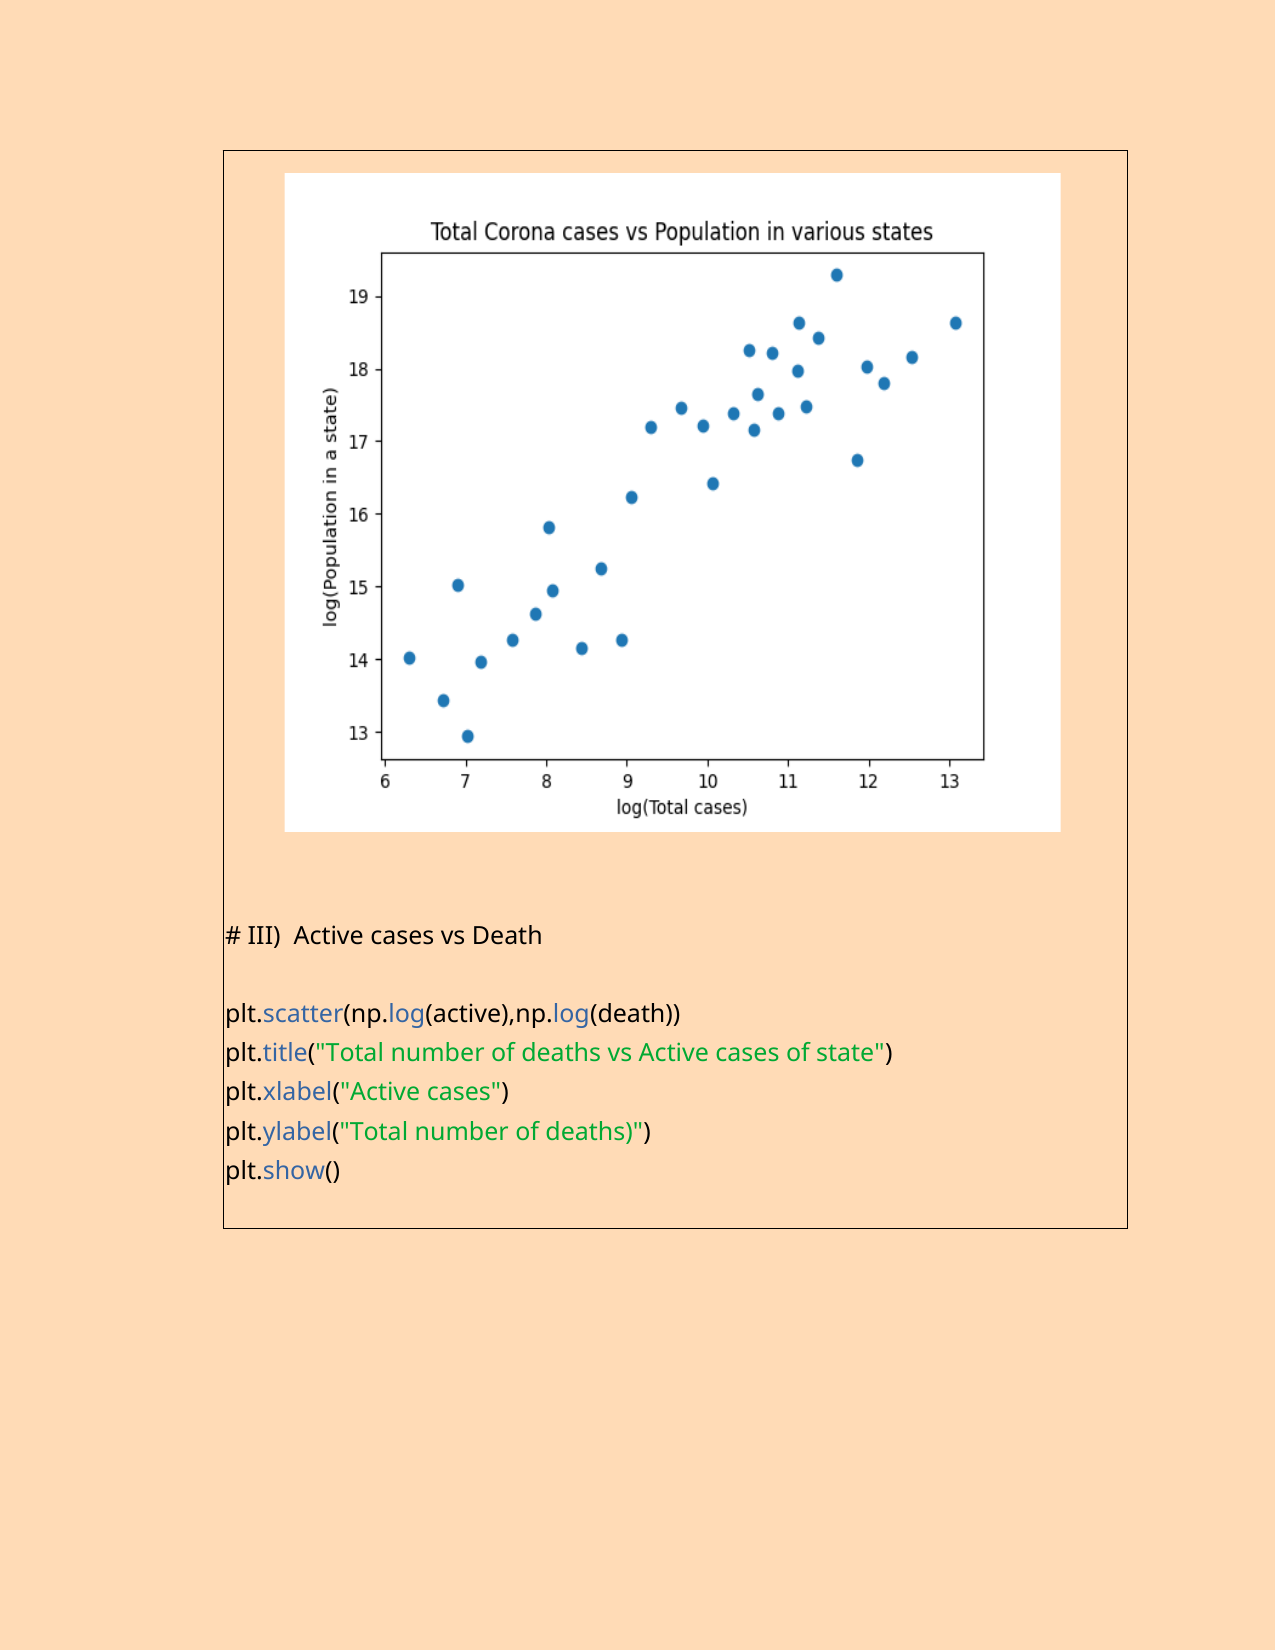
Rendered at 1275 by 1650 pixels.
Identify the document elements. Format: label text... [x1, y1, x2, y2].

list plt.scatter(np.log(active),np.log(death)) [224, 993, 1127, 1030]
picture [284, 173, 1061, 832]
list plt.show() [224, 1150, 1127, 1186]
list # III) Active cases vs Death [224, 915, 1127, 951]
list plt.xlabel("Active cases") [224, 1071, 1127, 1108]
list plt.title("Total number of deaths vs Active cases of state") [224, 1032, 1127, 1069]
list plt.ylabel("Total number of deaths)") [224, 1111, 1127, 1147]
